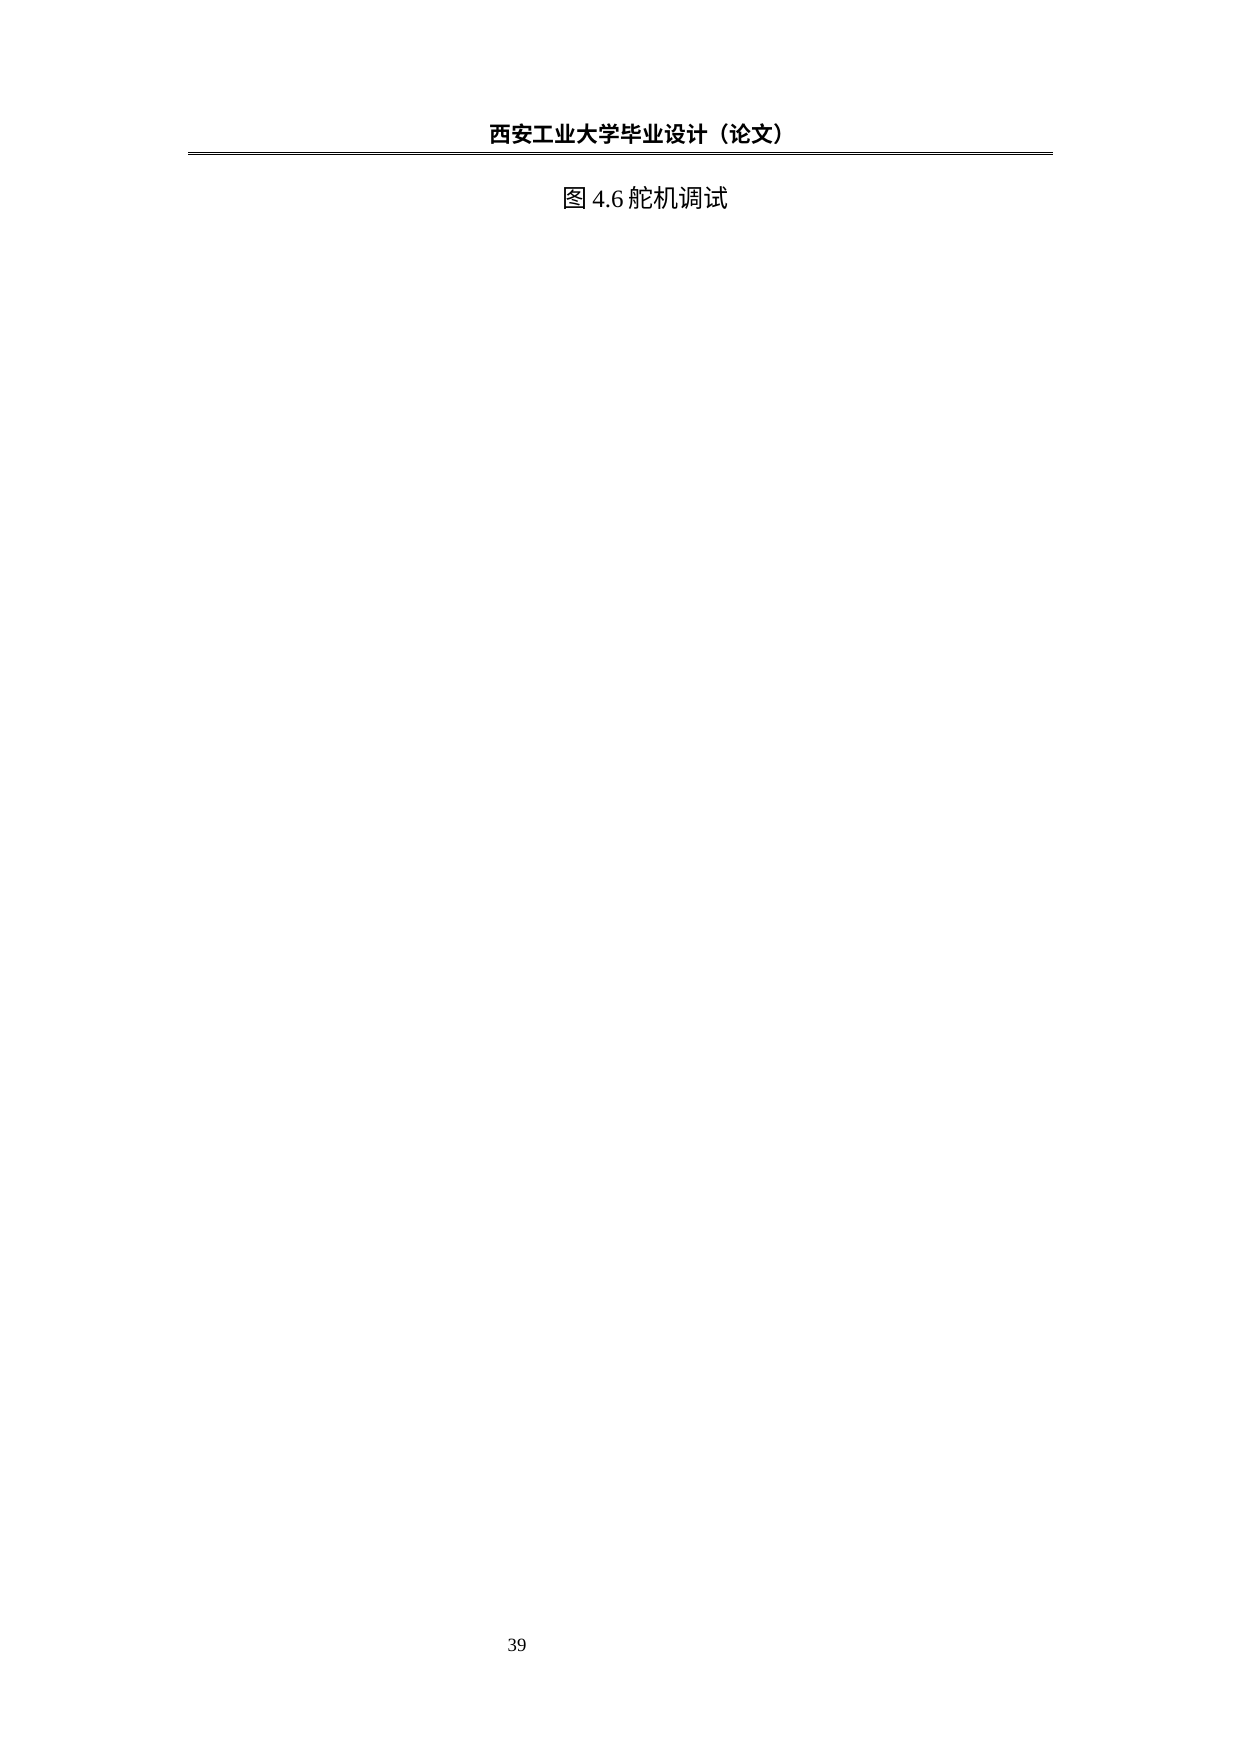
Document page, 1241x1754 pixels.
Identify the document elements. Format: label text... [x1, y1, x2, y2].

text 图4.6舵机调试 [187, 164, 1053, 229]
